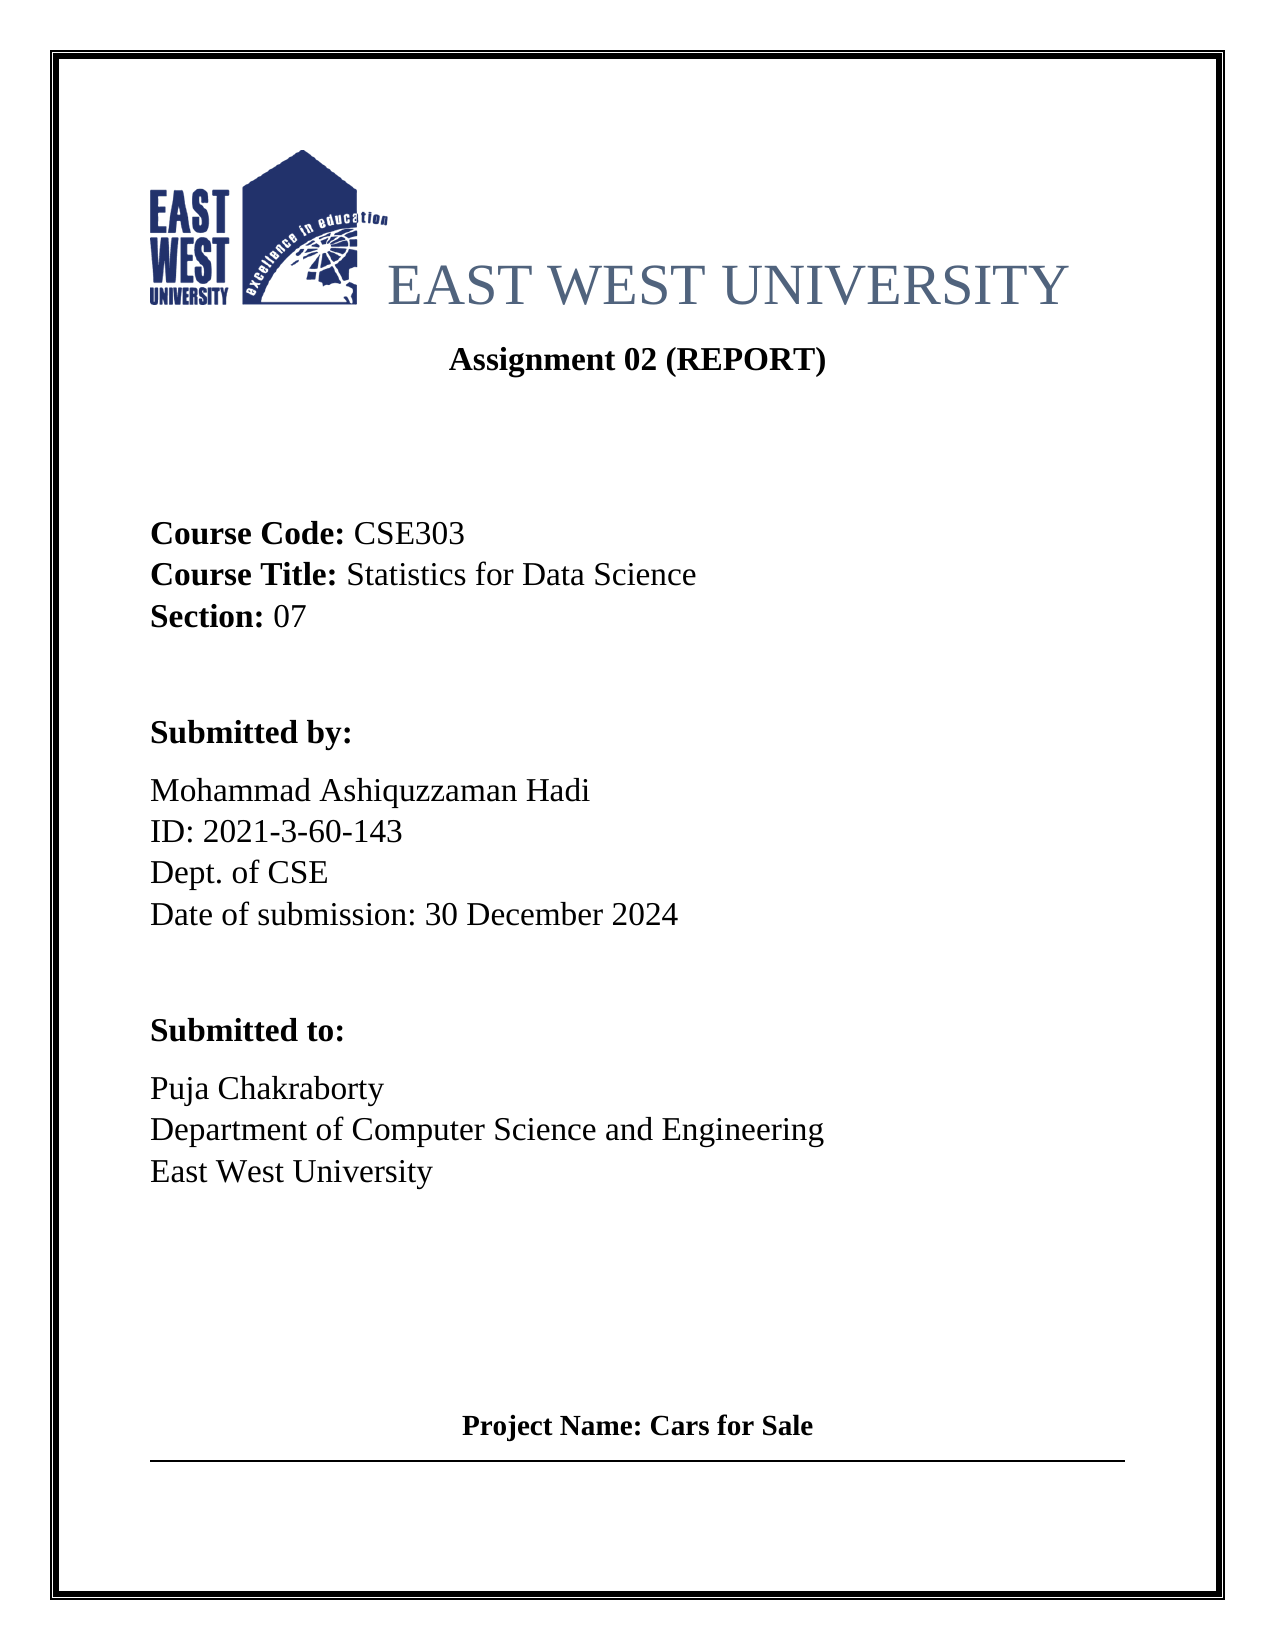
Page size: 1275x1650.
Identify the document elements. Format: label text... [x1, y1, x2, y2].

text Assignment 02 (REPORT) [150, 339, 1125, 378]
text Submitted by: [150, 712, 1125, 750]
text Mohammad Ashiquzzaman Hadi ID: 2021-3-60-143 Dept. of CSE Date of submission: 30 December 2024 [150, 770, 1125, 932]
picture [150, 150, 388, 305]
text Puja Chakraborty Department of Computer Science and Engineering East West University [150, 1068, 1125, 1189]
text EAST WEST UNIVERSITY [150, 150, 1125, 317]
text Course Code: CSE303 Course Title: Statistics for Data Science Section: 07 [150, 513, 1125, 634]
text Project Name: Cars for Sale [150, 1408, 1125, 1441]
text Submitted to: [150, 1010, 1125, 1048]
